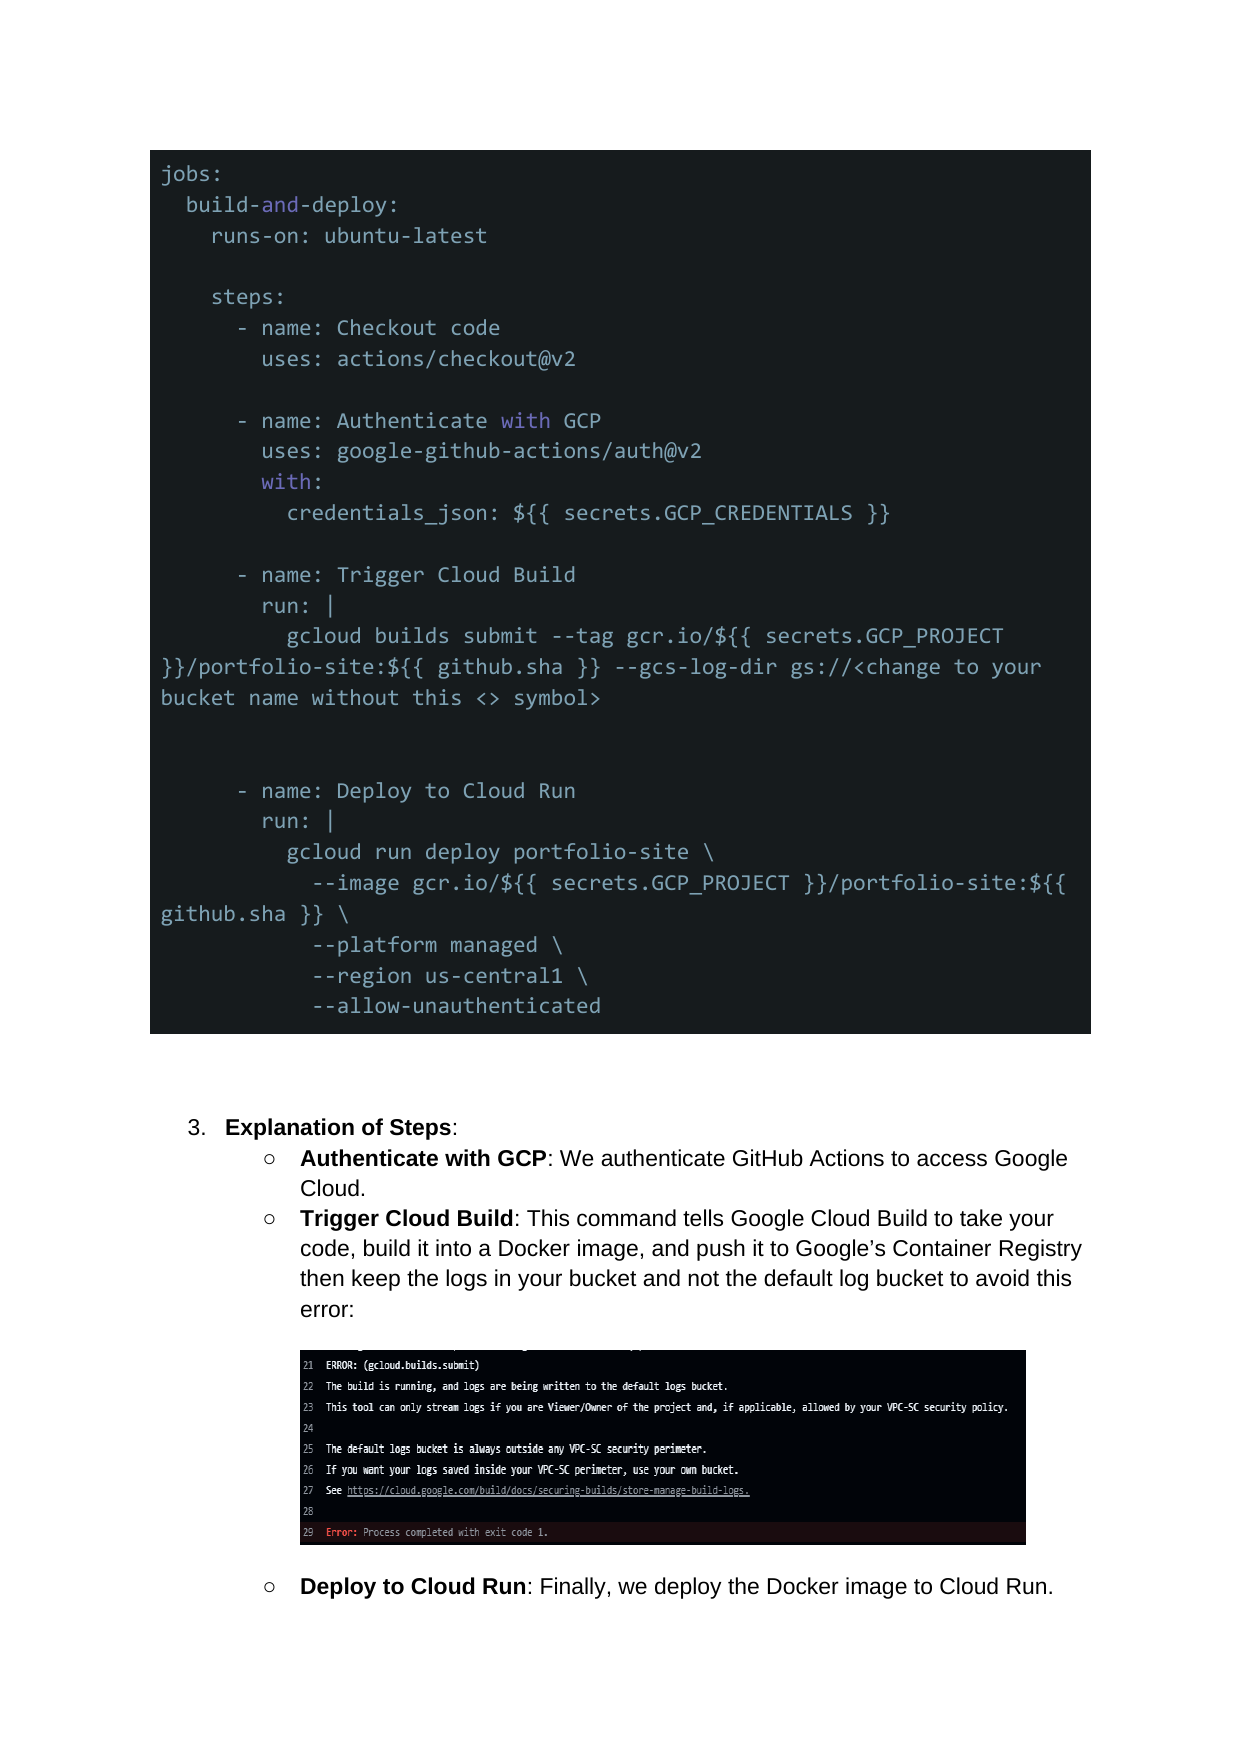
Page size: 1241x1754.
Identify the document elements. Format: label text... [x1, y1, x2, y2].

picture [300, 1350, 1026, 1545]
list Trigger Cloud Build: This command tells Google Cloud Build to take your code, build it into a Docker image, and push it to Google’s Container Registry then keep the logs in your bucket and not the default log bucket to avoid this error: [262, 1205, 1090, 1322]
list Deploy to Cloud Run: Finally, we deploy the Docker image to Cloud Run. [262, 1573, 1090, 1600]
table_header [150, 150, 1091, 1034]
list Authenticate with GCP: We authenticate GitHub Actions to access Google Cloud. [262, 1144, 1090, 1201]
list Explanation of Steps: [187, 1114, 1090, 1141]
